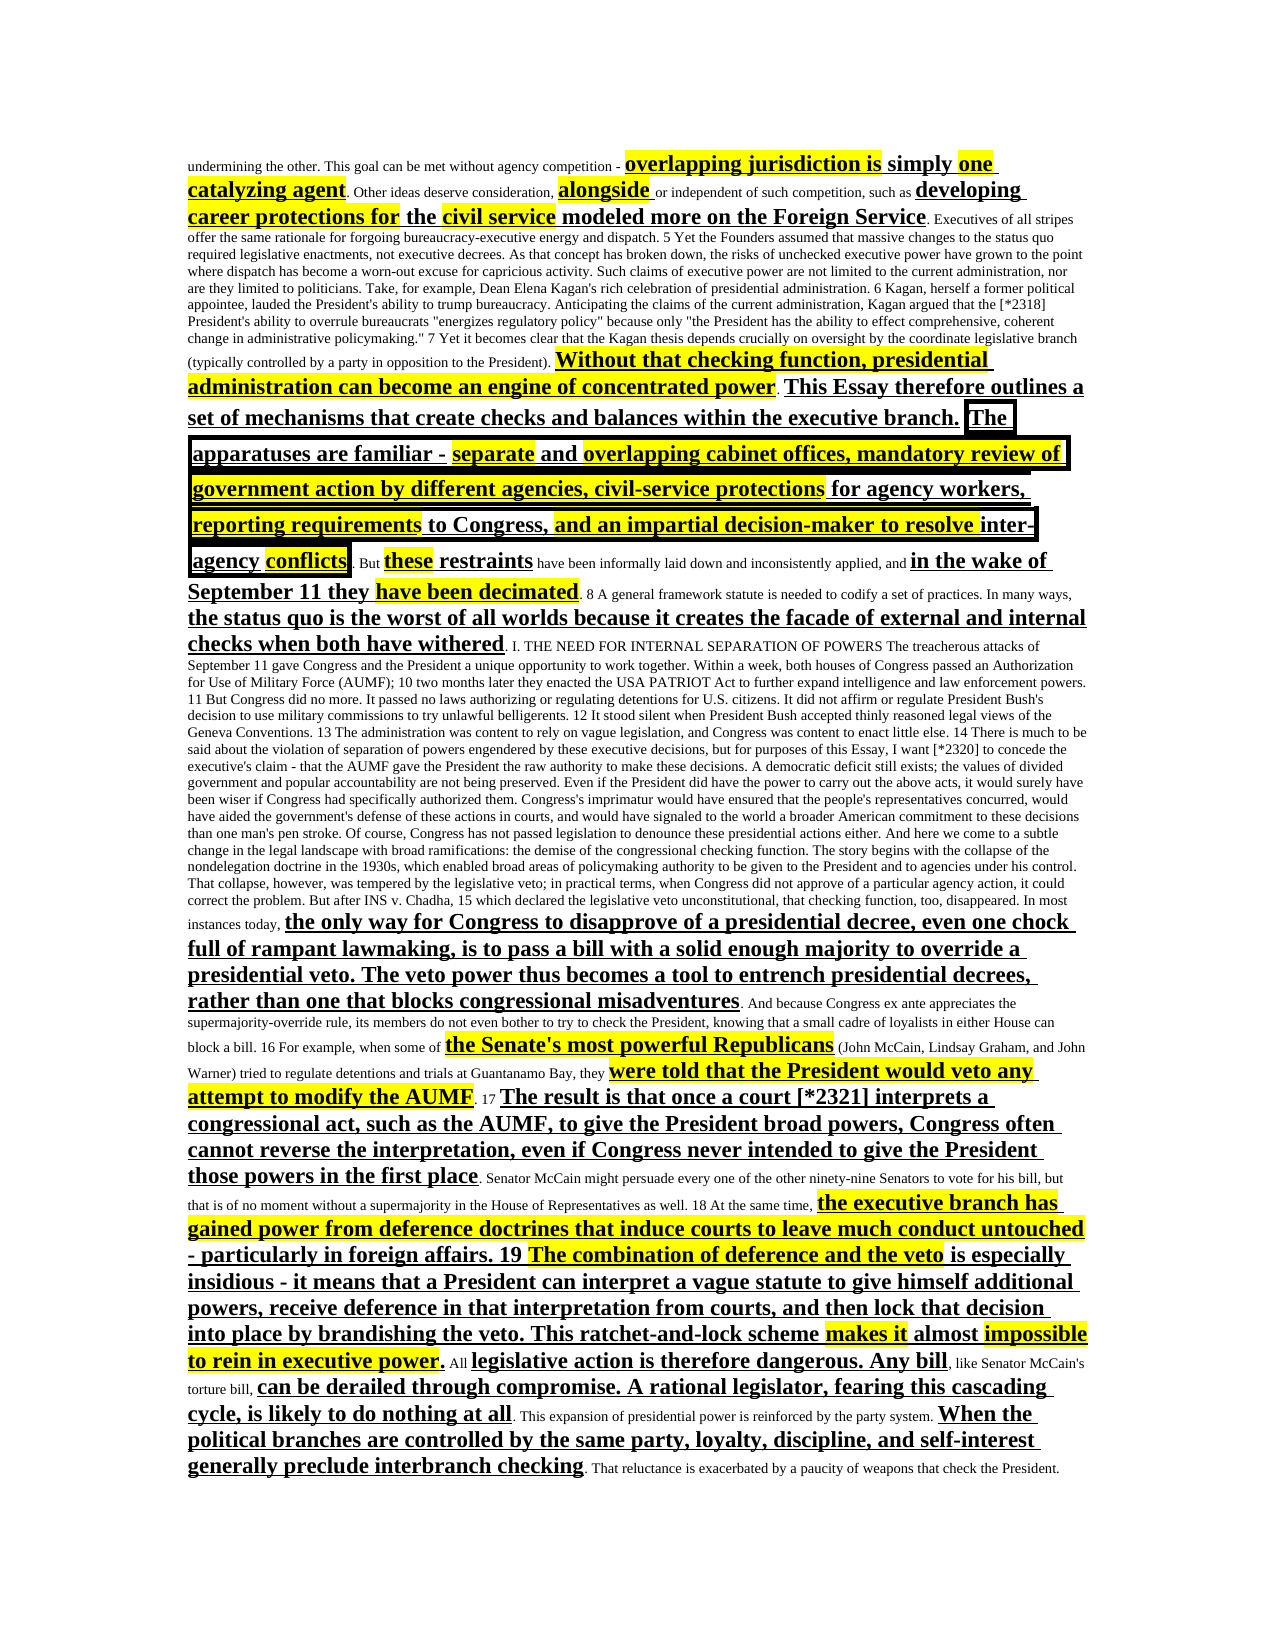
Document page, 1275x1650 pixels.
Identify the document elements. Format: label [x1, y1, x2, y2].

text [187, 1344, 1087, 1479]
text [187, 150, 1087, 627]
text [187, 628, 1087, 1343]
